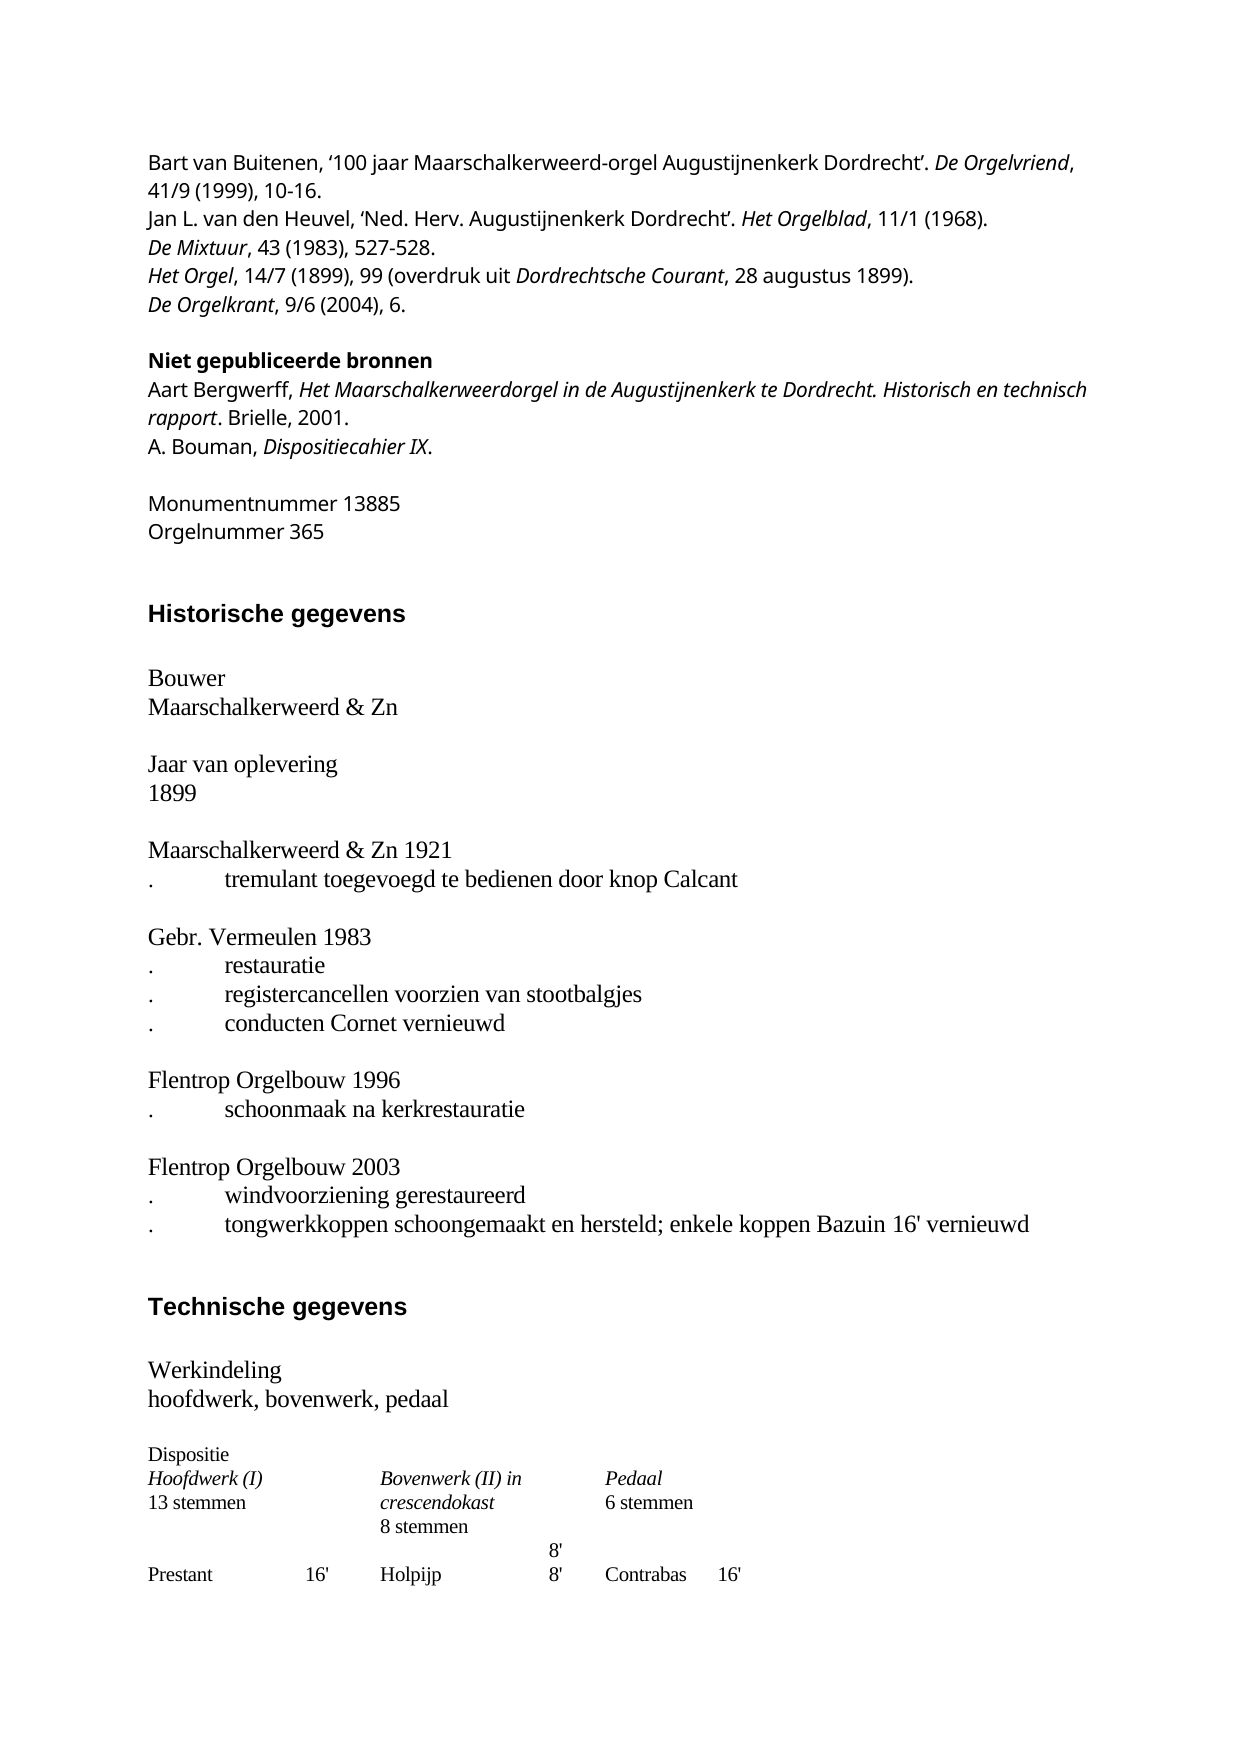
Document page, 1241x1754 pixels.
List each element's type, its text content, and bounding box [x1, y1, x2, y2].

text Flentrop Orgelbouw 2003 [148, 1152, 1093, 1180]
list tremulant toegevoegd te bedienen door knop Calcant [148, 864, 1093, 893]
subtitle Historische gegevens [148, 599, 1093, 628]
text A. Bouman, Dispositiecahier IX. [148, 432, 1093, 460]
text Maarschalkerweerd & Zn [148, 692, 1093, 720]
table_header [710, 1466, 760, 1586]
list windvoorziening gerestaureerd [148, 1180, 1093, 1209]
subtitle Technische gegevens [148, 1292, 1093, 1320]
text Maarschalkerweerd & Zn 1921 [148, 835, 1093, 864]
list schoonmaak na kerkrestauratie [148, 1094, 1093, 1123]
text Flentrop Orgelbouw 1996 [148, 1065, 1093, 1094]
text 1899 [148, 778, 1093, 807]
text Bart van Buitenen, ‘100 jaar Maarschalkerweerd-orgel Augustijnenkerk Dordrecht’. De Orgelvriend, 41/9 (1999), 10-16. [148, 148, 1093, 204]
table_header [140, 1466, 298, 1586]
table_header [598, 1466, 710, 1586]
text Gebr. Vermeulen 1983 [148, 922, 1093, 950]
text De Orgelkrant, 9/6 (2004), 6. [148, 290, 1093, 318]
text hoofdwerk, bovenwerk, pedaal [148, 1384, 1093, 1413]
text Jaar van oplevering [148, 749, 1093, 778]
list tongwerkkoppen schoongemaakt en hersteld; enkele koppen Bazuin 16' vernieuwd [148, 1209, 1093, 1238]
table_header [298, 1466, 373, 1586]
text Werkindeling [148, 1355, 1093, 1384]
text Bouwer [148, 663, 1093, 692]
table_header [541, 1466, 598, 1586]
text Niet gepubliceerde bronnen [148, 347, 1093, 375]
text Het Orgel, 14/7 (1899), 99 (overdruk uit Dordrechtsche Courant, 28 augustus 1899). [148, 261, 1093, 290]
list conducten Cornet vernieuwd [148, 1008, 1093, 1037]
text Orgelnummer 365 [148, 517, 1093, 546]
text De Mixtuur, 43 (1983), 527-528. [148, 233, 1093, 261]
text Dispositie [148, 1442, 1093, 1466]
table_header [373, 1466, 541, 1586]
list registercancellen voorzien van stootbalgjes [148, 979, 1093, 1008]
list restauratie [148, 950, 1093, 979]
text Jan L. van den Heuvel, ‘Ned. Herv. Augustijnenkerk Dordrecht’. Het Orgelblad, 11/1 (1968). [148, 204, 1093, 233]
text Monumentnummer 13885 [148, 489, 1093, 517]
text Aart Bergwerff, Het Maarschalkerweerdorgel in de Augustijnenkerk te Dordrecht. Historisch en technisch rapport. Brielle, 2001. [148, 375, 1093, 432]
